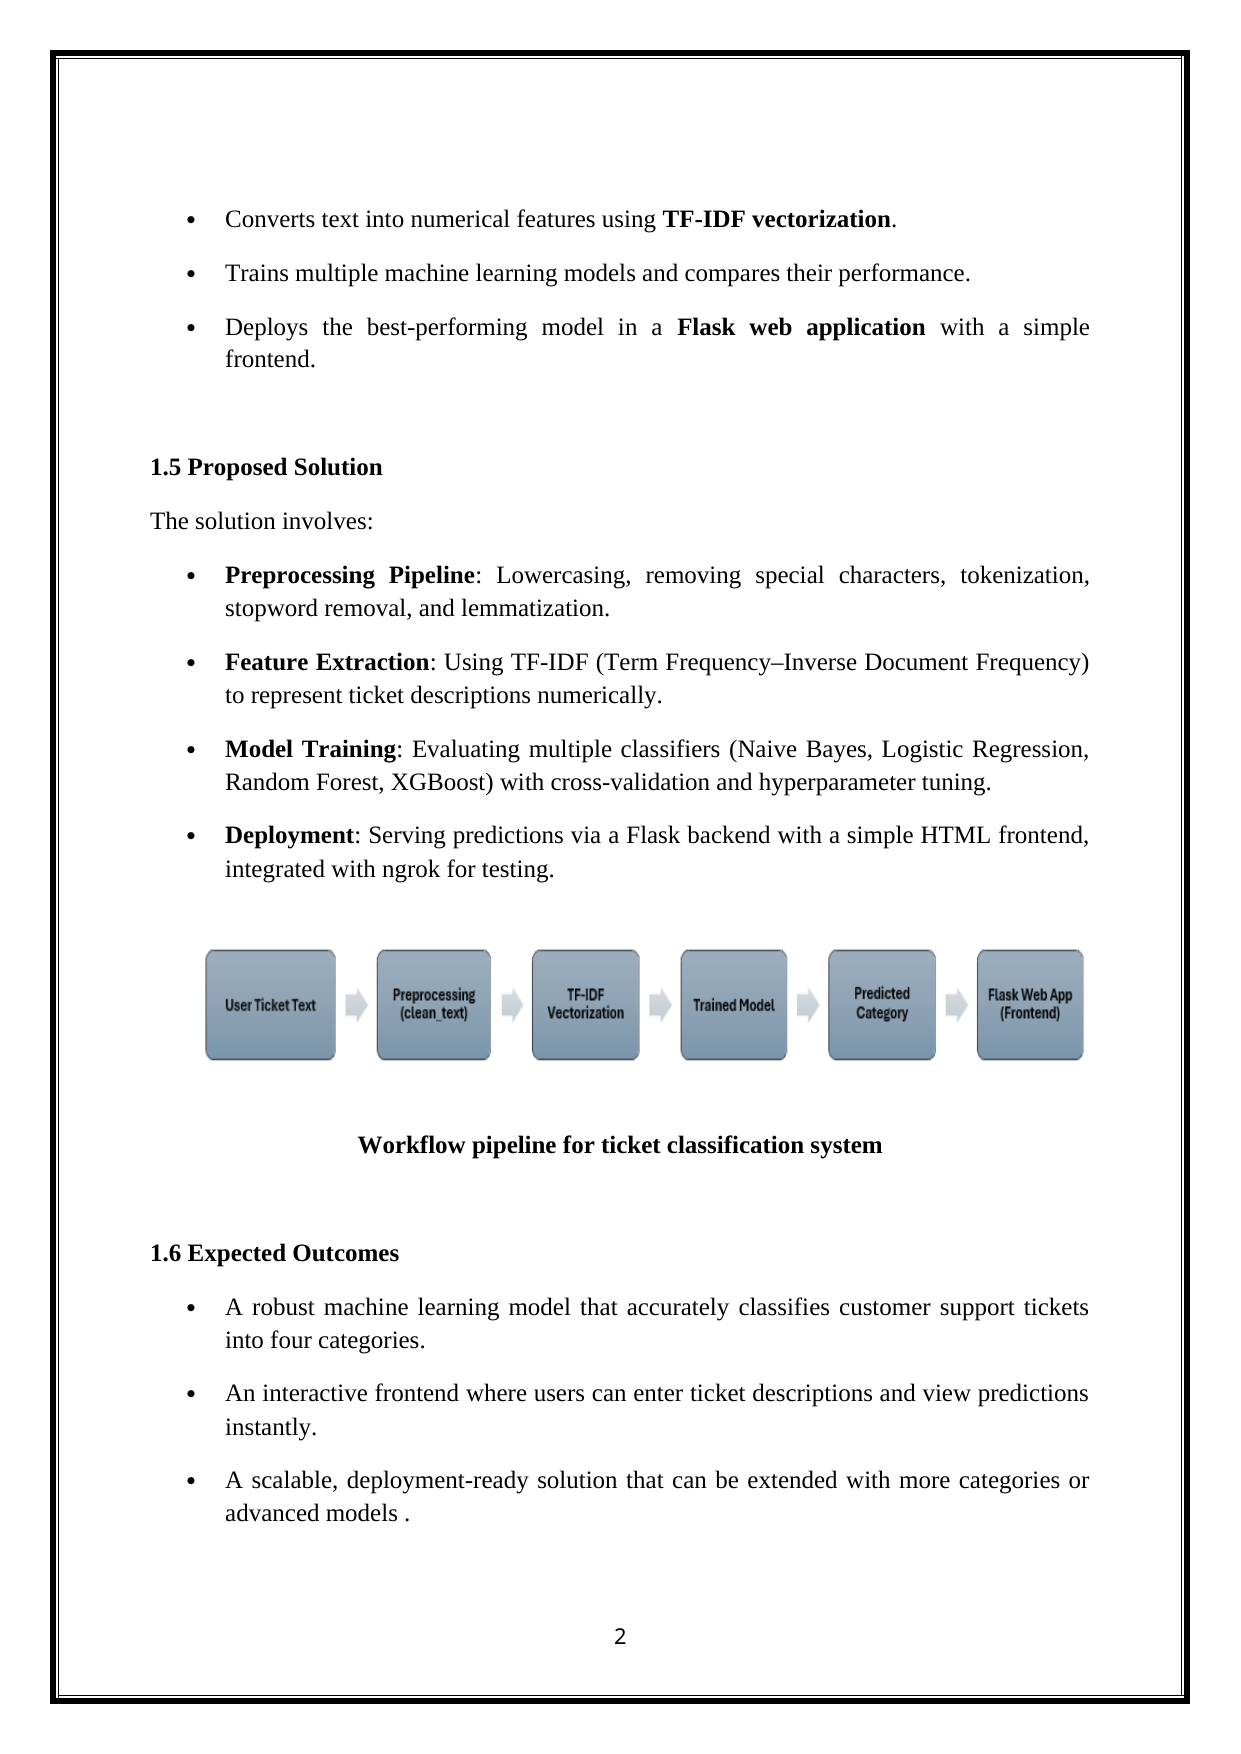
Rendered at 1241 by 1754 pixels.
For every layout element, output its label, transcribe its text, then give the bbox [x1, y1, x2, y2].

list Preprocessing Pipeline: Lowercasing, removing special characters, tokenization, stopword removal, and lemmatization. [187, 560, 1090, 622]
list Deployment: Serving predictions via a Flask backend with a simple HTML frontend, integrated with ngrok for testing. [187, 821, 1090, 882]
text 1.6 Expected Outcomes [150, 1238, 1090, 1267]
list A robust machine learning model that accurately classifies customer support tickets into four categories. [187, 1292, 1090, 1353]
text Workflow pipeline for ticket classification system [150, 1130, 1090, 1159]
list Deploys the best-performing model in a Flask web application with a simple frontend. [187, 312, 1090, 373]
text 1.5 Proposed Solution [150, 452, 1090, 481]
picture [194, 907, 1099, 1105]
list Converts text into numerical features using TF-IDF vectorization. [187, 204, 1090, 233]
list Model Training: Evaluating multiple classifiers (Naive Bayes, Logistic Regression, Random Forest, XGBoost) with cross-validation and hyperparameter tuning. [187, 734, 1090, 796]
list Feature Extraction: Using TF-IDF (Term Frequency–Inverse Document Frequency) to represent ticket descriptions numerically. [187, 647, 1090, 709]
list A scalable, deployment-ready solution that can be extended with more categories or advanced models . [187, 1465, 1090, 1527]
list An interactive frontend where users can enter ticket descriptions and view predictions instantly. [187, 1378, 1090, 1440]
list Trains multiple machine learning models and compares their performance. [187, 258, 1090, 286]
text The solution involves: [150, 506, 1090, 535]
